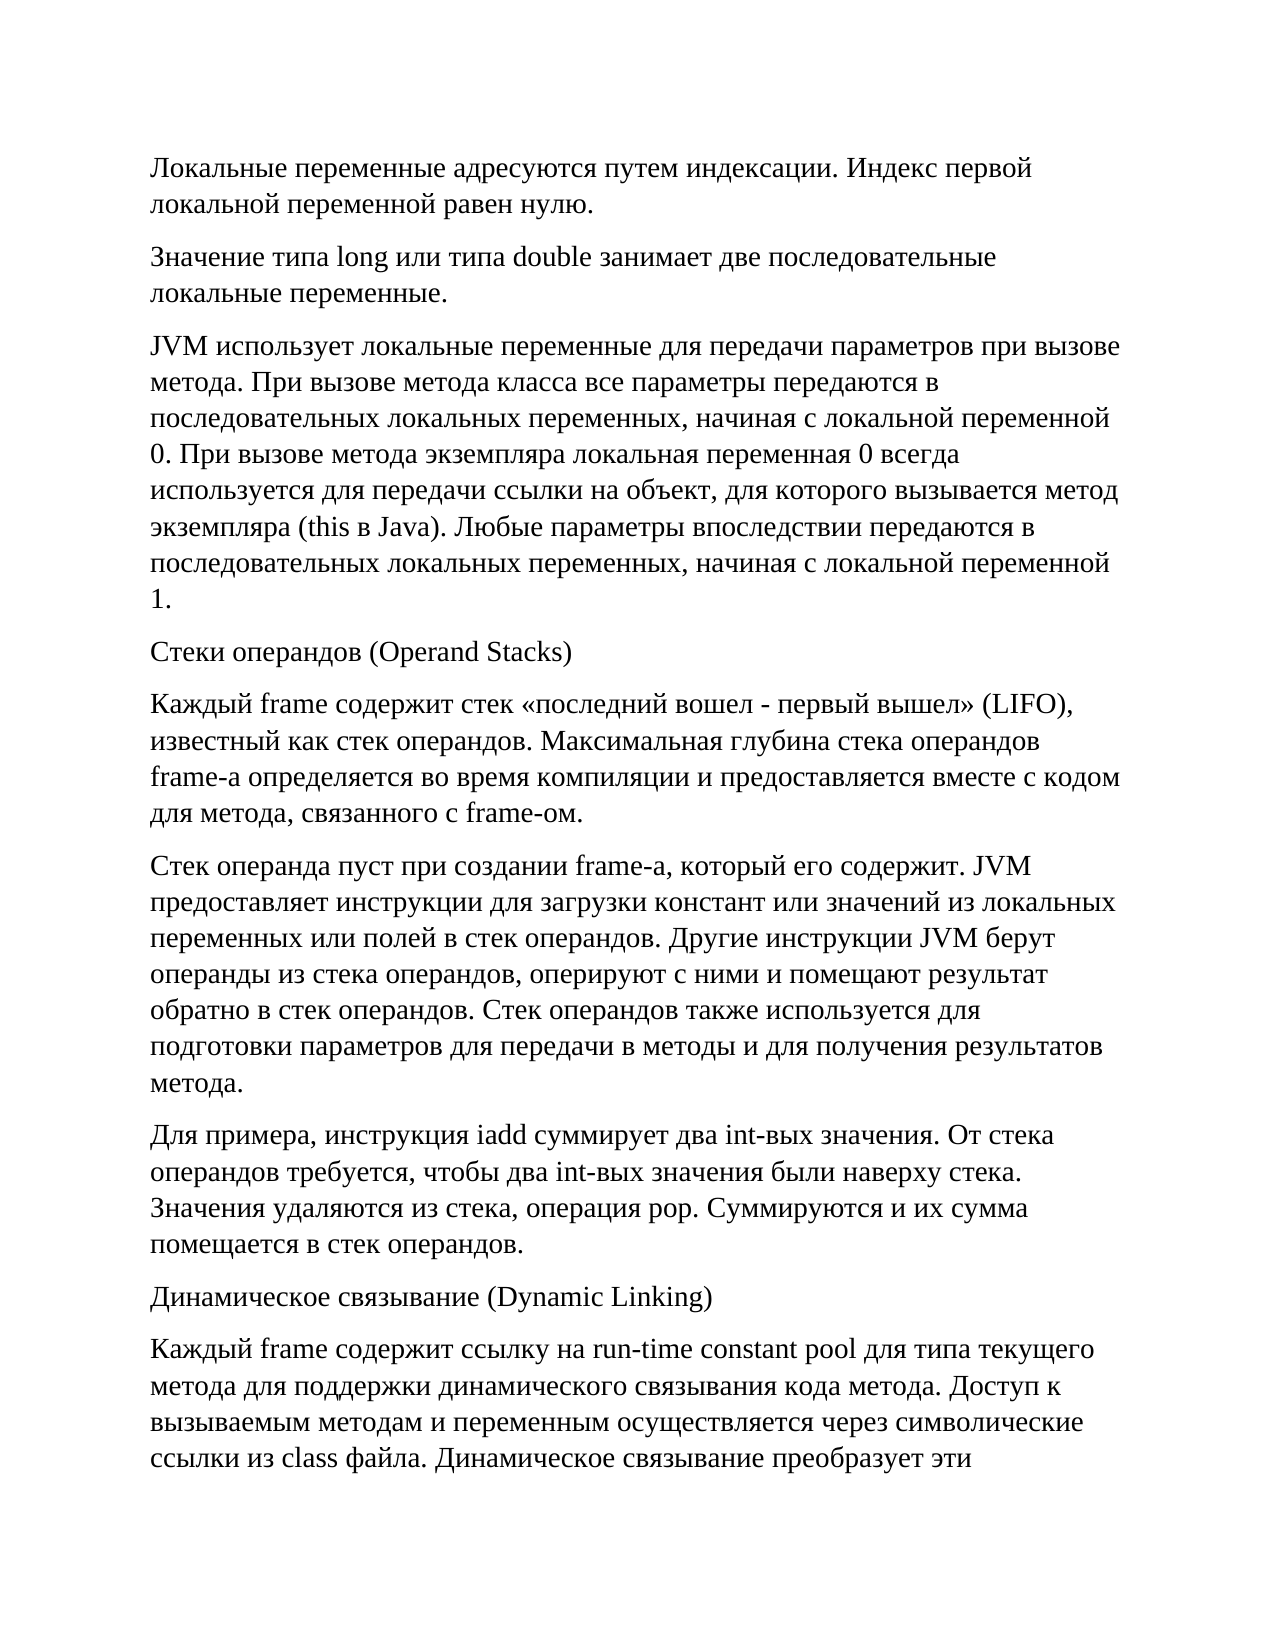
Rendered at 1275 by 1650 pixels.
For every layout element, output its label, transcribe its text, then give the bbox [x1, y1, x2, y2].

text JVM использует локальные переменные для передачи параметров при вызове метода. При вызове метода класса все параметры передаются в последовательных локальных переменных, начиная с локальной переменной 0. При вызове метода экземпляра локальная переменная 0 всегда используется для передачи ссылки на объект, для которого вызывается метод экземпляра (this в Java). Любые параметры впоследствии передаются в последовательных локальных переменных, начиная с локальной переменной 1. [150, 328, 1125, 614]
text Стеки операндов (Operand Stacks) [150, 634, 1125, 667]
text Стек операнда пуст при создании frame-a, который его содержит. JVM предоставляет инструкции для загрузки констант или значений из локальных переменных или полей в стек операндов. Другие инструкции JVM берут операнды из стека операндов, оперируют с ними и помещают результат обратно в стек операндов. Стек операндов также используется для подготовки параметров для передачи в методы и для получения результатов метода. [150, 848, 1125, 1098]
text Для примера, инструкция iadd суммирует два int-вых значения. От стека операндов требуется, чтобы два int-вых значения были наверху стека. Значения удаляются из стека, операция pop. Суммируются и их сумма помещается в стек операндов. [150, 1117, 1125, 1259]
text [150, 1332, 1125, 1473]
text Локальные переменные адресуются путем индексации. Индекс первой локальной переменной равен нулю. [150, 150, 1125, 220]
text Каждый frame содержит стек «последний вошел - первый вышел» (LIFO), известный как стек операндов. Максимальная глубина стека операндов frame-a определяется во время компиляции и предоставляется вместе с кодом для метода, связанного с frame-ом. [150, 687, 1125, 828]
text Значение типа long или типа double занимает две последовательные локальные переменные. [150, 239, 1125, 309]
text Динамическое связывание (Dynamic Linking) [150, 1279, 1125, 1312]
